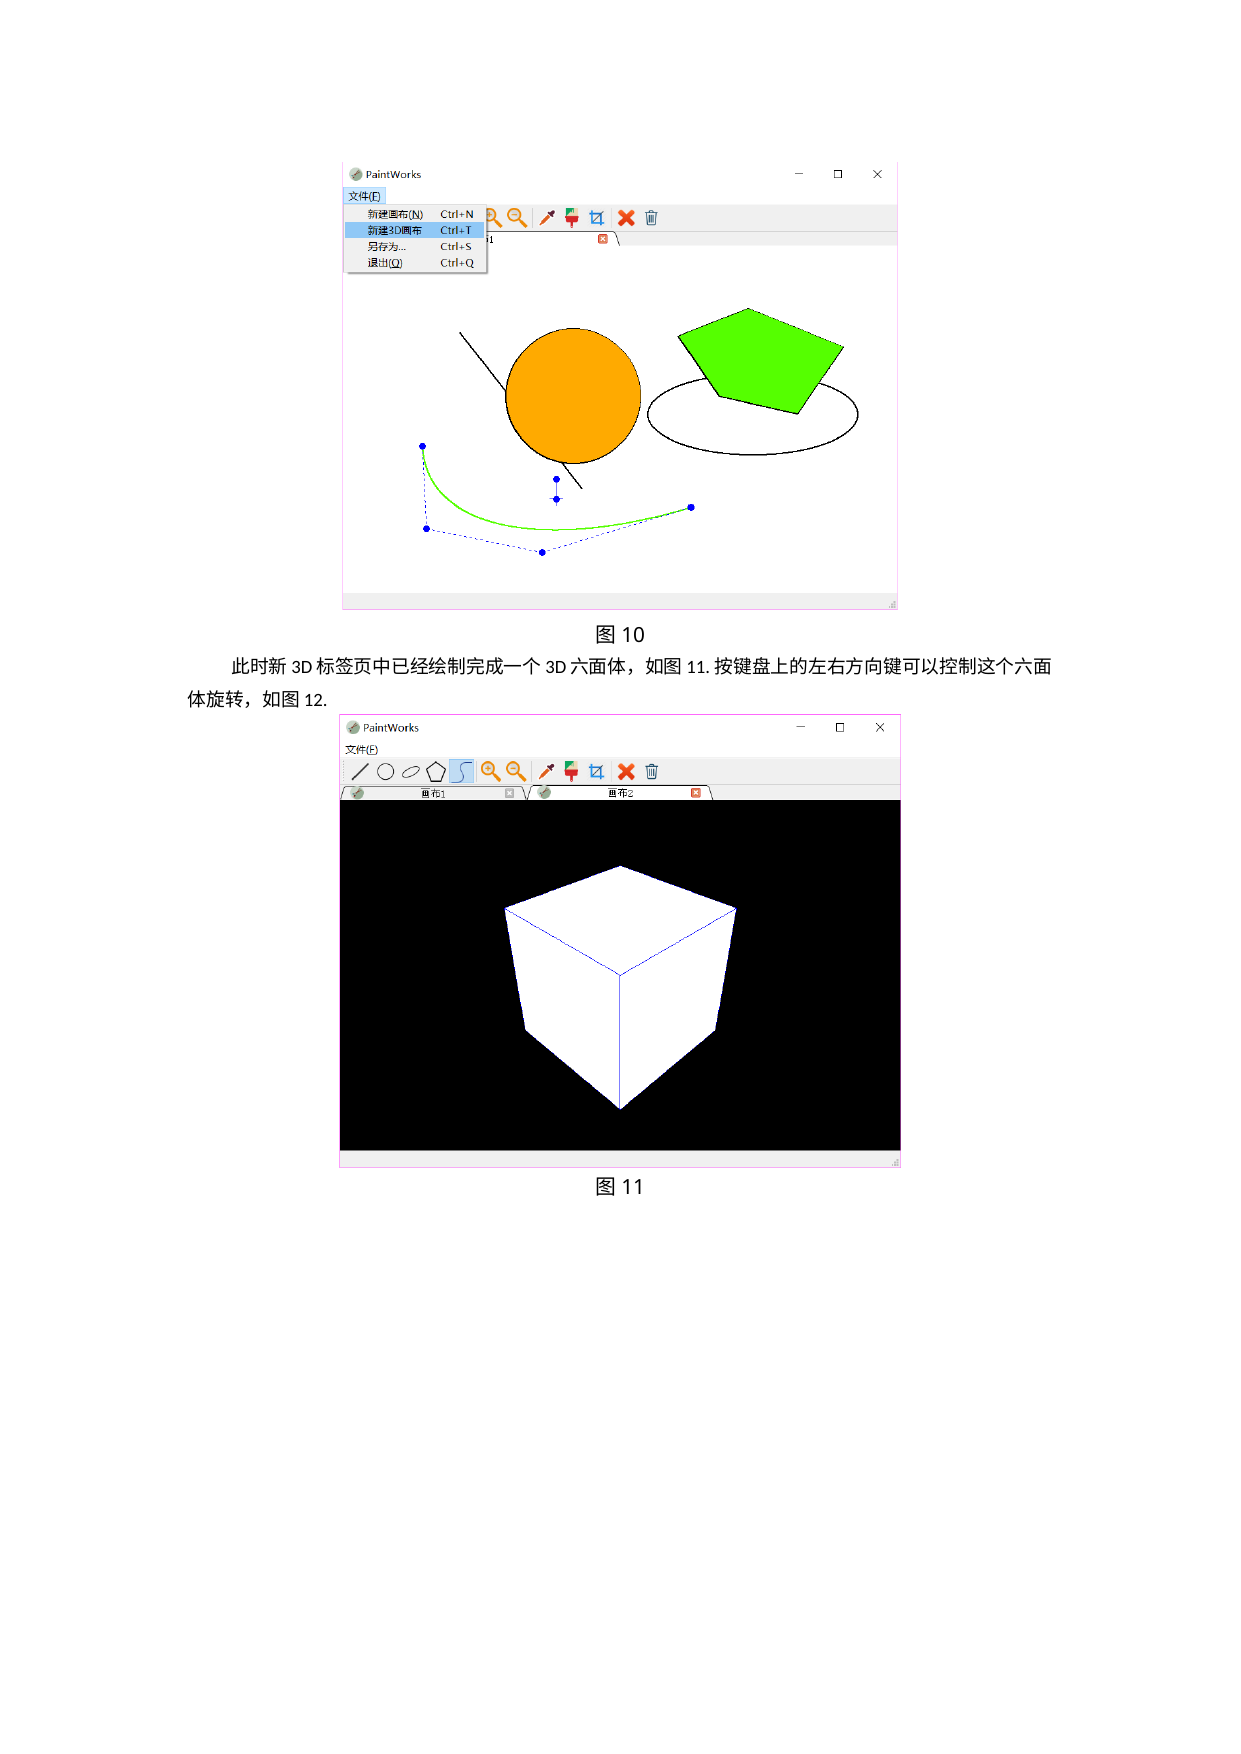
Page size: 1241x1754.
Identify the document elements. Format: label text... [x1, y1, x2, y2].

text 此时新3D标签页中已经绘制完成一个3D六面体，如图11. 按键盘上的左右方向键可以控制这个六面体旋转，如图12. [187, 649, 1053, 714]
text 图 11 [187, 1169, 1053, 1202]
picture [339, 714, 901, 1168]
picture [342, 162, 898, 610]
text 图 10 [187, 617, 1053, 649]
